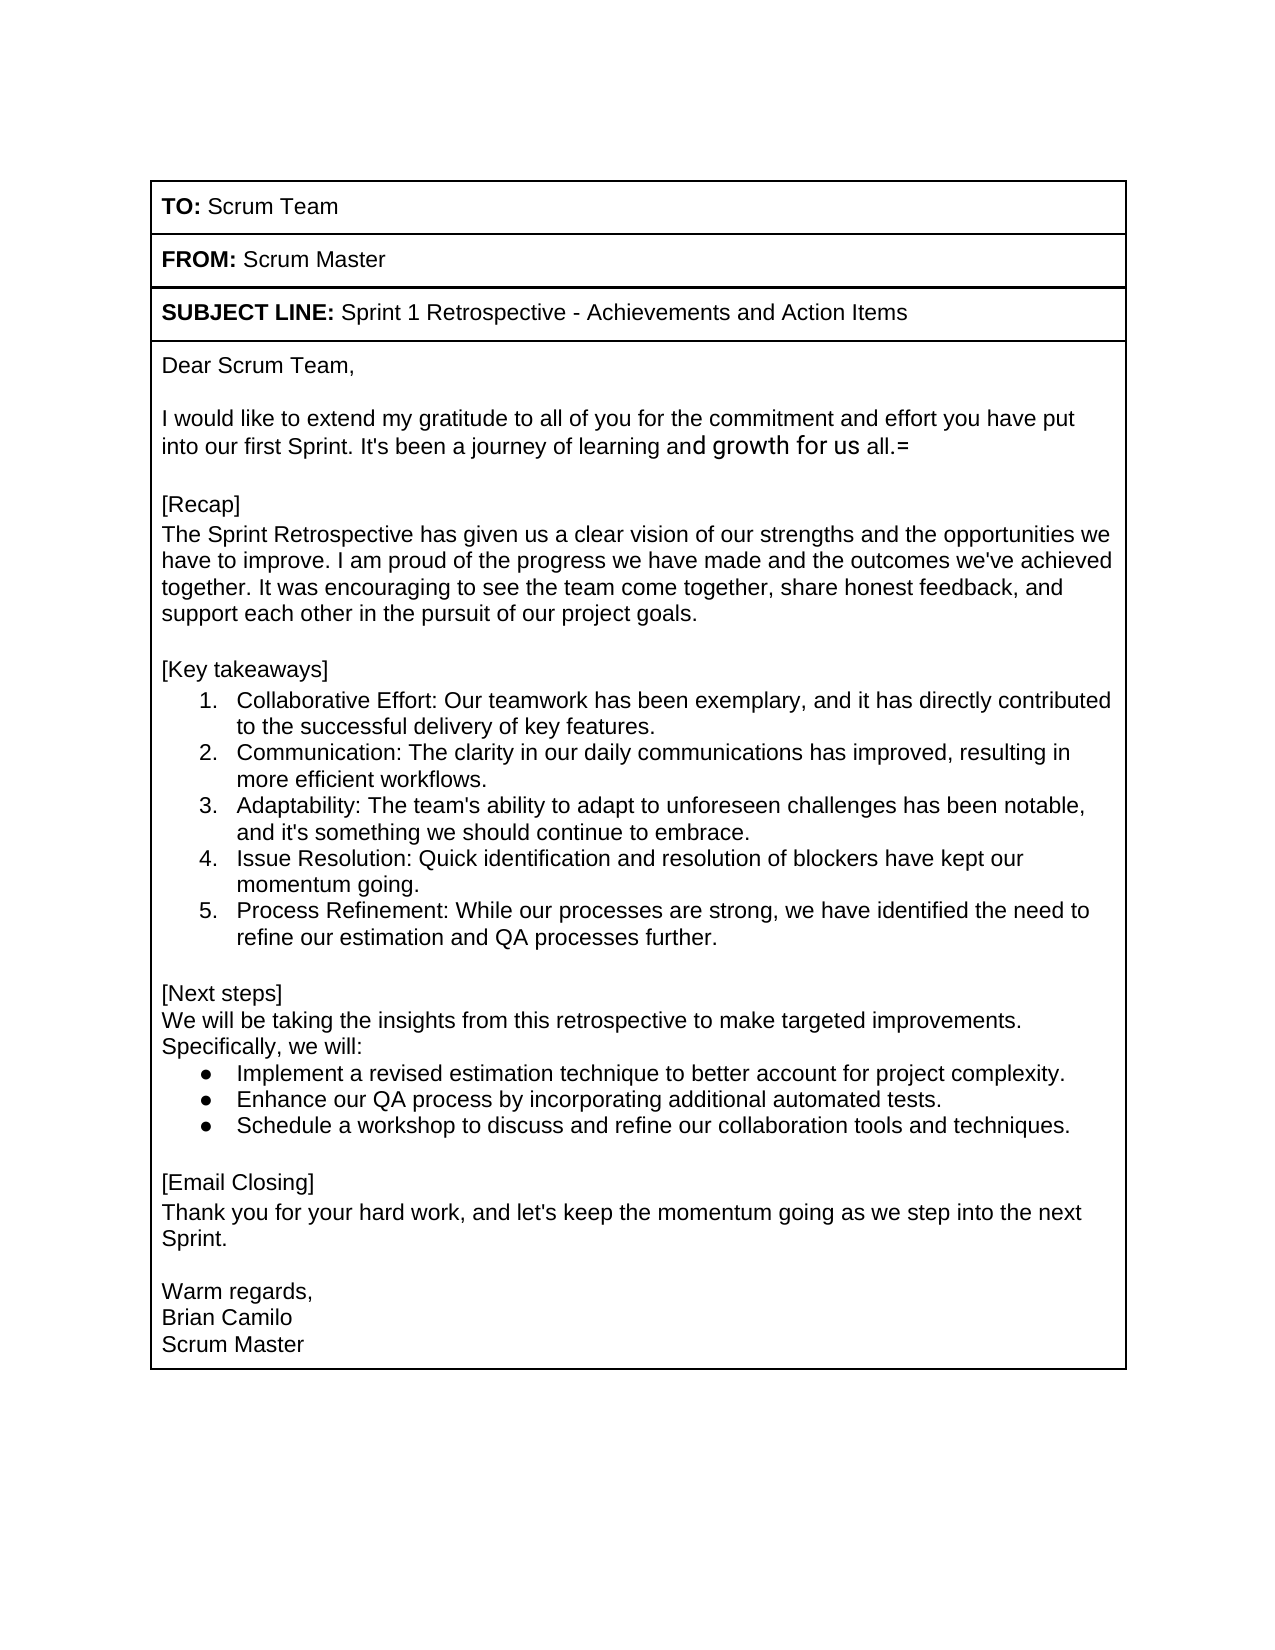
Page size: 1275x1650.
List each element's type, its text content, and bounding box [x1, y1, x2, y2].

table_header TO: Scrum Team [152, 182, 1125, 233]
table_cell SUBJECT LINE: Sprint 1 Retrospective - Achievements and Action Items [152, 289, 1125, 339]
table_cell Dear Scrum Team, I would like to extend my gratitude to all of you for the commitment and effort you have put into our first Sprint. It's been a journey of learning and growth for us all.= [Recap] The Sprint Retrospective has given us a clear vision of our strengths and the opportunities we have to improve. I am proud of the progress we have made and the outcomes we've achieved together. It was encouraging to see the team come together, share honest feedback, and support each other in the pursuit of our project goals. [Key takeaways] Collaborative Effort: Our teamwork has been exemplary, and it has directly contributed to the successful delivery of key features. Communication: The clarity in our daily communications has improved, resulting in more efficient workflows. Adaptability: The team's ability to adapt to unforeseen challenges has been notable, and it's something we should continue to embrace. Issue Resolution: Quick identification and resolution of blockers have kept our momentum going. Process Refinement: While our processes are strong, we have identified the need to refine our estimation and QA processes further. [Next steps] We will be taking the insights from this retrospective to make targeted improvements. Specifically, we will: Implement a revised estimation technique to better account for project complexity. Enhance our QA process by incorporating additional automated tests. Schedule a workshop to discuss and refine our collaboration tools and techniques. [Email Closing] Thank you for your hard work, and let's keep the momentum going as we step into the next Sprint. Warm regards, Brian Camilo Scrum Master [152, 342, 1125, 1367]
table_cell FROM: Scrum Master [152, 235, 1125, 286]
